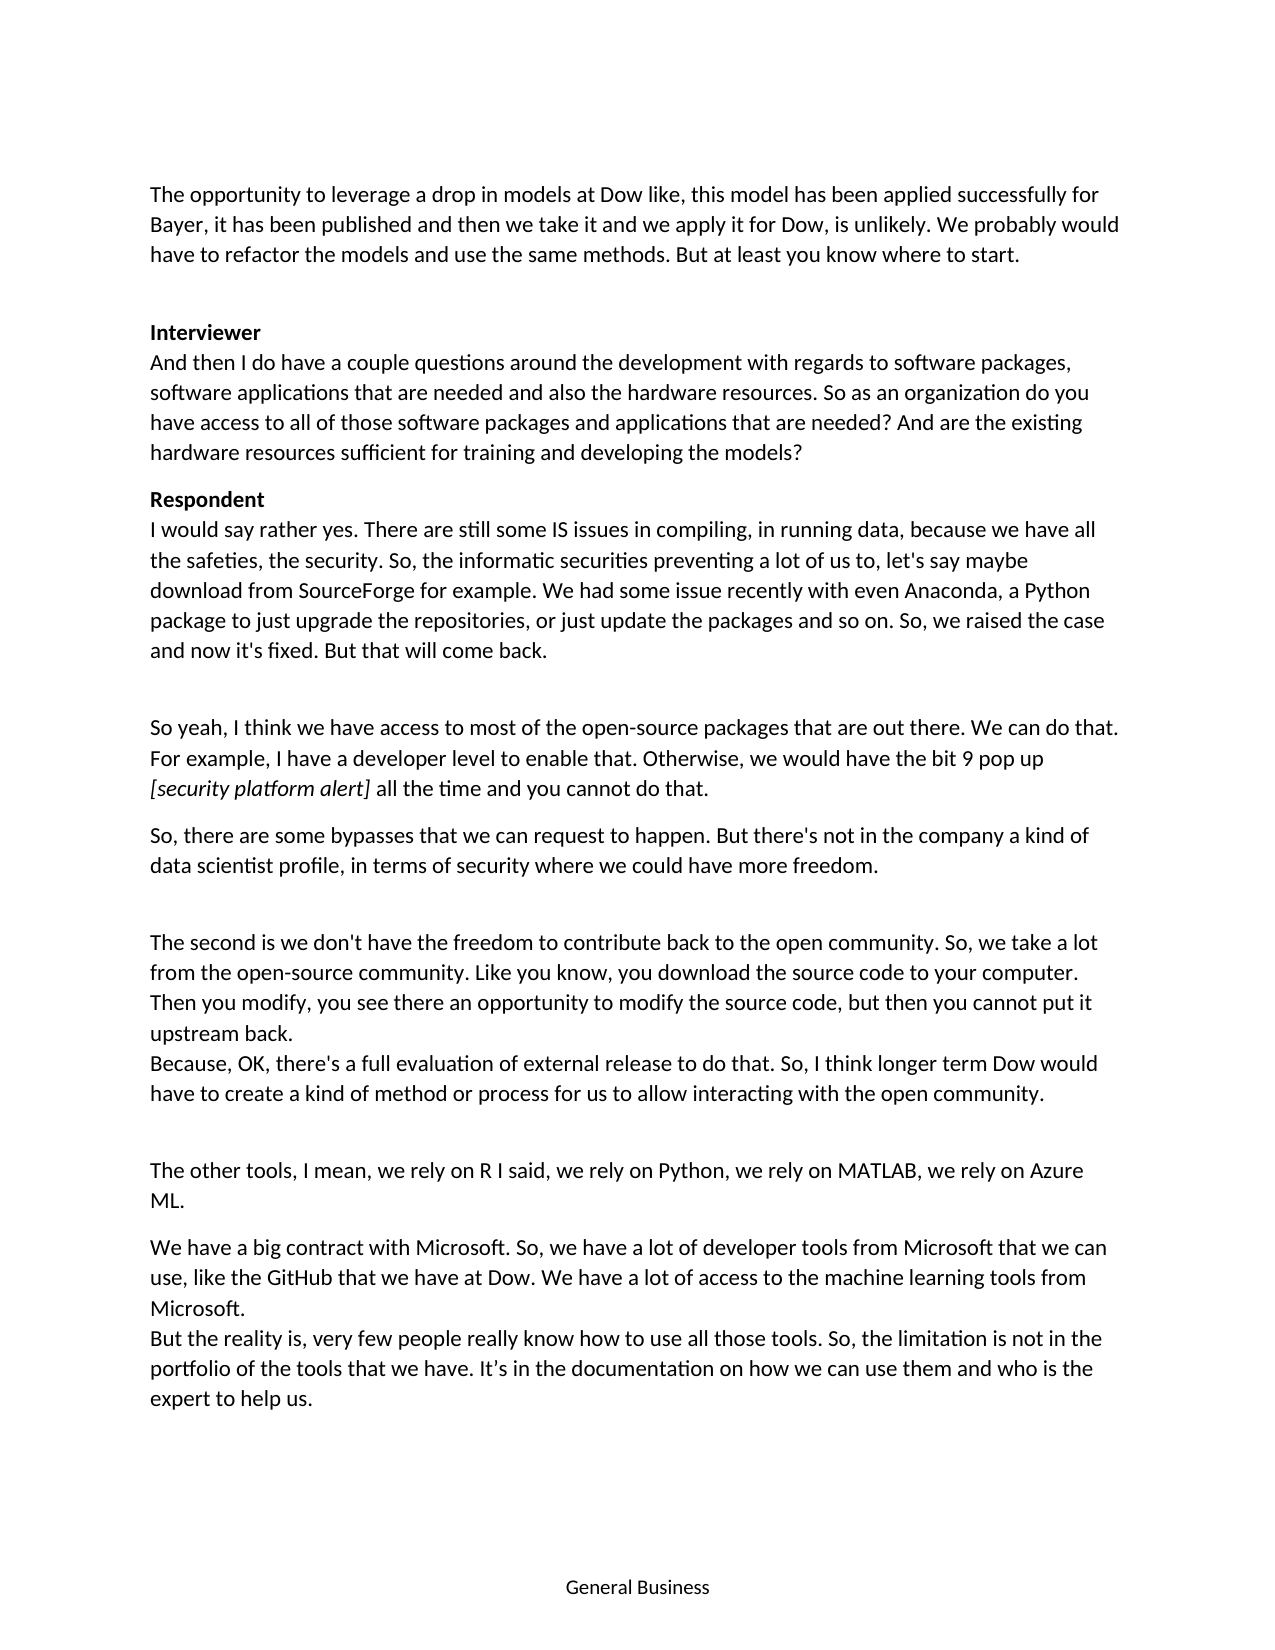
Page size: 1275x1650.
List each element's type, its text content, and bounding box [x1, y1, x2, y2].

text Interviewer And then I do have a couple questions around the development with regards to software packages, software applications that are needed and also the hardware resources. So as an organization do you have access to all of those software packages and applications that are needed? And are the existing hardware resources sufficient for training and developing the models? [150, 287, 1125, 467]
text The opportunity to leverage a drop in models at Dow like, this model has been applied successfully for Bayer, it has been published and then we take it and we apply it for Dow, is unlikely. We probably would have to refactor the models and use the same methods. But at least you know where to start. [150, 150, 1125, 269]
text So, there are some bypasses that we can request to happen. But there's not in the company a kind of data scientist profile, in terms of security where we could have more freedom. [150, 821, 1125, 879]
text The other tools, I mean, we rely on R I said, we rely on Python, we rely on MATLAB, we rely on Azure ML. [150, 1126, 1125, 1214]
text So yeah, I think we have access to most of the open-source packages that are out there. We can do that. For example, I have a developer level to enable that. Otherwise, we would have the bit 9 pop up [security platform alert] all the time and you cannot do that. [150, 683, 1125, 802]
text Respondent I would say rather yes. There are still some IS issues in compiling, in running data, because we have all the safeties, the security. So, the informatic securities preventing a lot of us to, let's say maybe download from SourceForge for example. We had some issue recently with even Anaconda, a Python package to just upgrade the repositories, or just update the packages and so on. So, we raised the case and now it's fixed. But that will come back. [150, 485, 1125, 664]
text We have a big contract with Microsoft. So, we have a lot of developer tools from Microsoft that we can use, like the GitHub that we have at Dow. We have a lot of access to the machine learning tools from Microsoft. But the reality is, very few people really know how to use all those tools. So, the limitation is not in the portfolio of the tools that we have. It’s in the documentation on how we can use them and who is the expert to help us. [150, 1233, 1125, 1412]
text The second is we don't have the freedom to contribute back to the open community. So, we take a lot from the open-source community. Like you know, you download the source code to your computer. Then you modify, you see there an opportunity to modify the source code, but then you cannot put it upstream back. Because, OK, there's a full evaluation of external release to do that. So, I think longer term Dow would have to create a kind of method or process for us to allow interacting with the open community. [150, 898, 1125, 1107]
